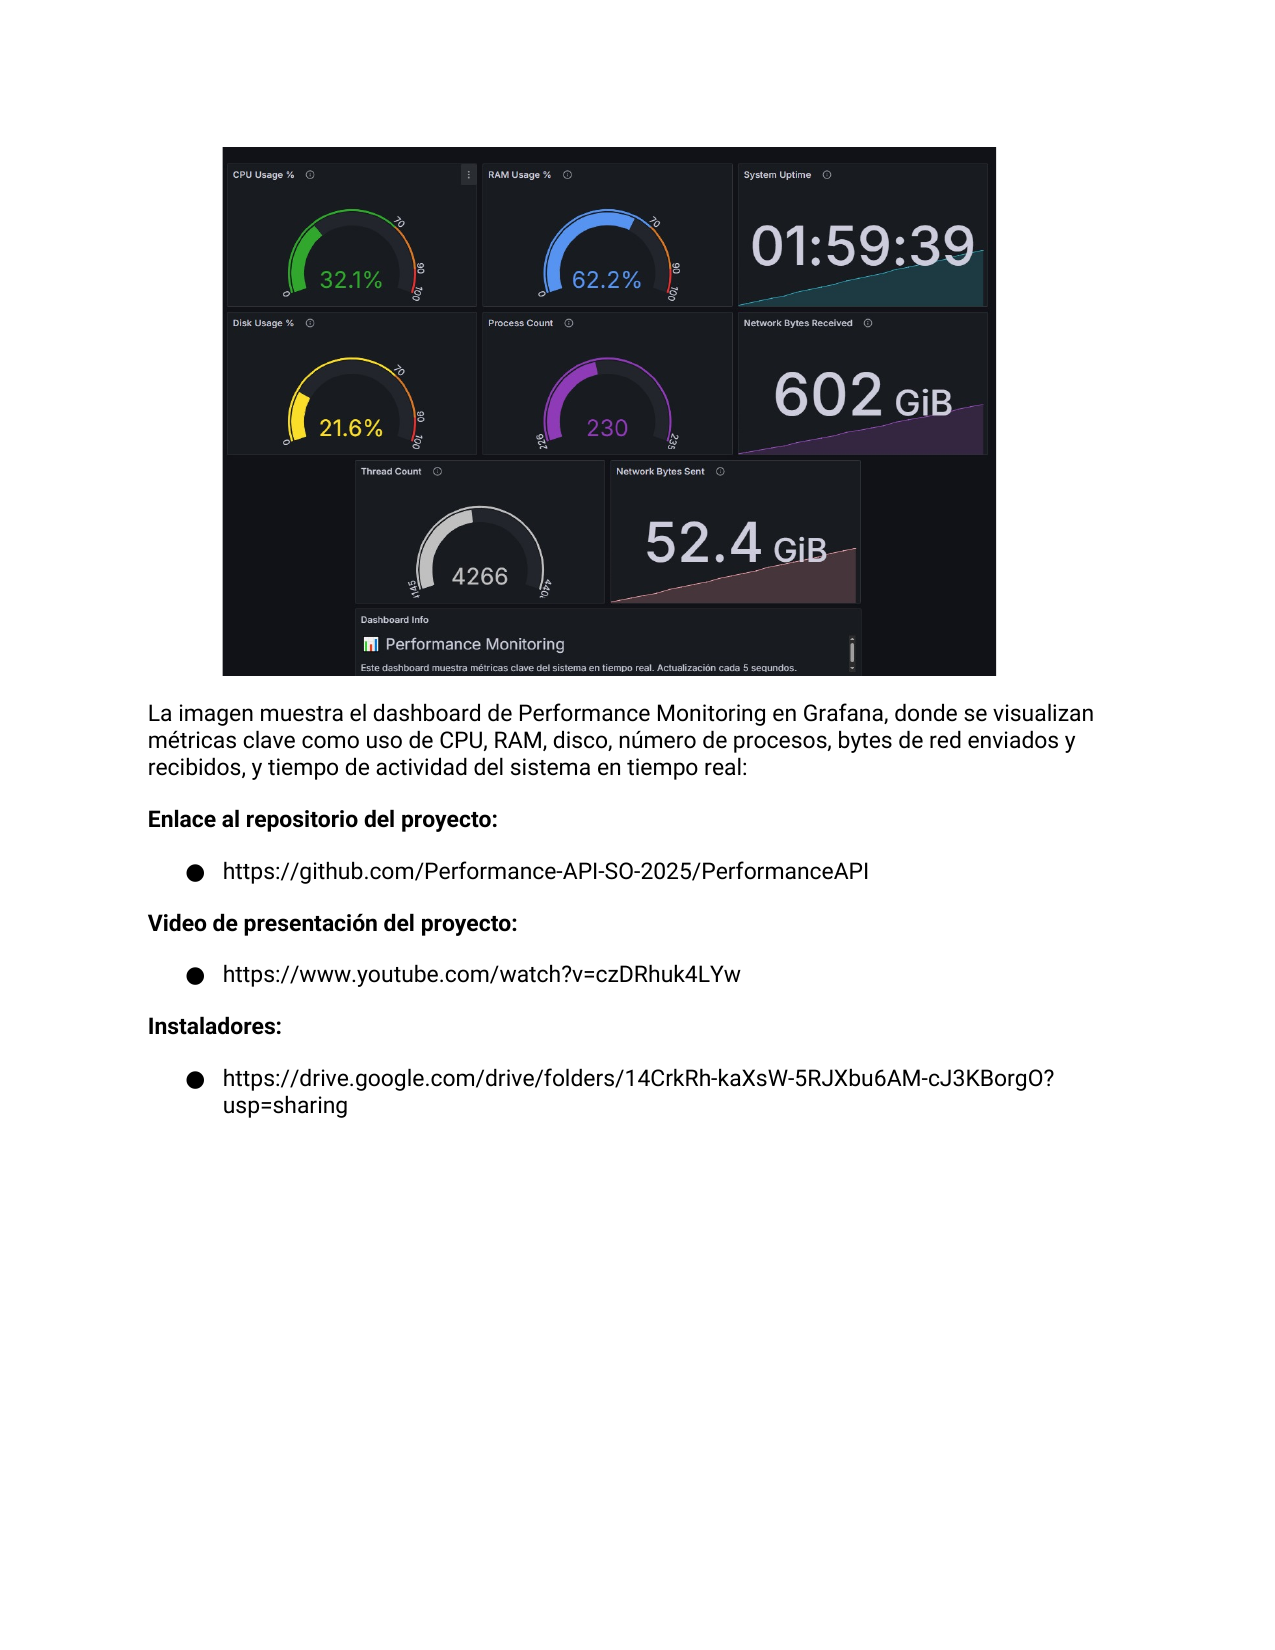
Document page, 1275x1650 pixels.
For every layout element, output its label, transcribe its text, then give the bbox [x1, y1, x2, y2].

text La imagen muestra el dashboard de Performance Monitoring en Grafana, donde se visualizan métricas clave como uso de CPU, RAM, disco, número de procesos, bytes de red enviados y recibidos, y tiempo de actividad del sistema en tiempo real: [148, 700, 1127, 781]
list https://github.com/Performance-API-SO-2025/PerformanceAPI [185, 858, 1127, 885]
picture [222, 147, 997, 676]
list https://www.youtube.com/watch?v=czDRhuk4LYw [185, 962, 1127, 988]
text Instaladores: [148, 1013, 1127, 1040]
text Video de presentación del proyecto: [148, 910, 1127, 937]
text Enlace al repositorio del proyecto: [148, 806, 1127, 833]
list https://drive.google.com/drive/folders/14CrkRh-kaXsW-5RJXbu6AM-cJ3KBorgO?usp=sharing [185, 1065, 1127, 1119]
